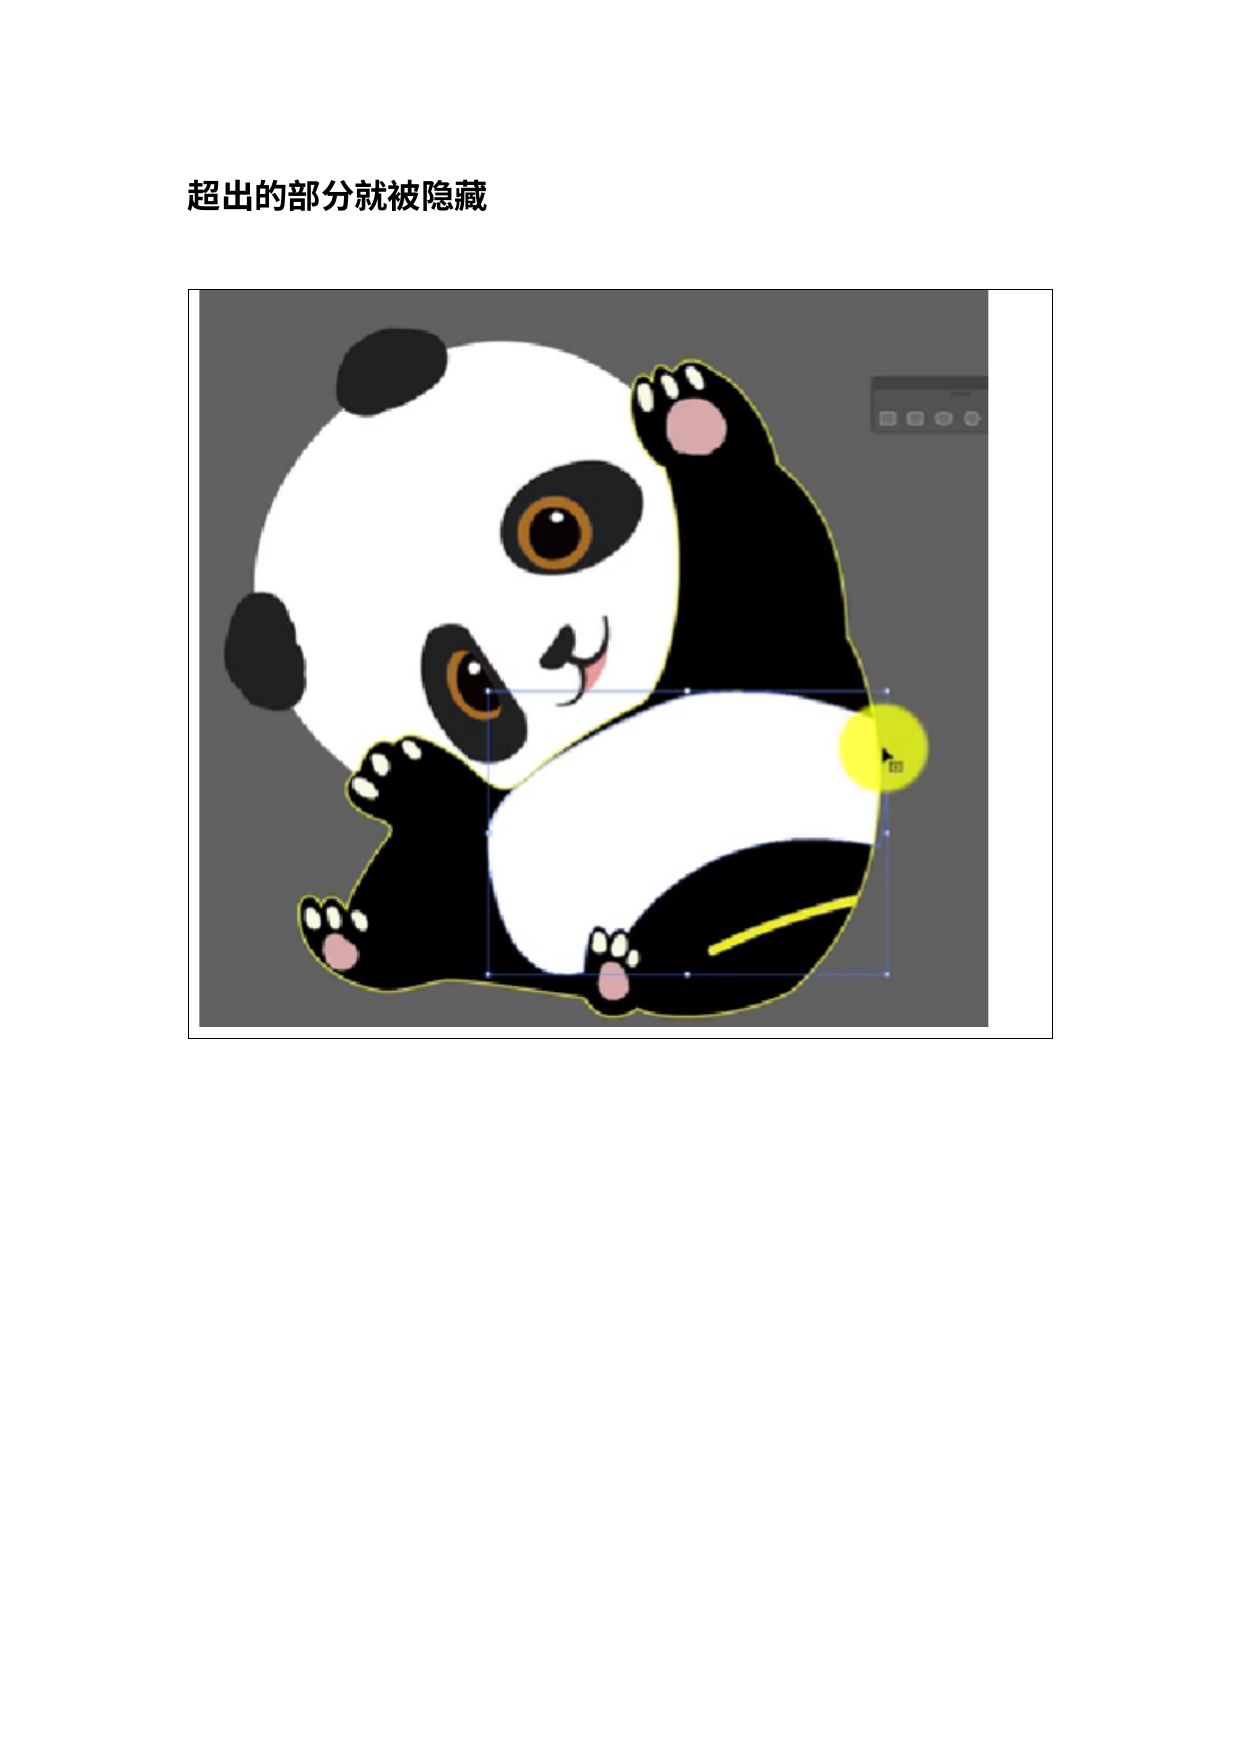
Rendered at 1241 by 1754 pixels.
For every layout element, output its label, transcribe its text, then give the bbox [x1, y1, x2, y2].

subtitle 超出的部分就被隐藏 [187, 162, 1053, 227]
table_header [189, 290, 1052, 1038]
picture [199, 290, 989, 1027]
